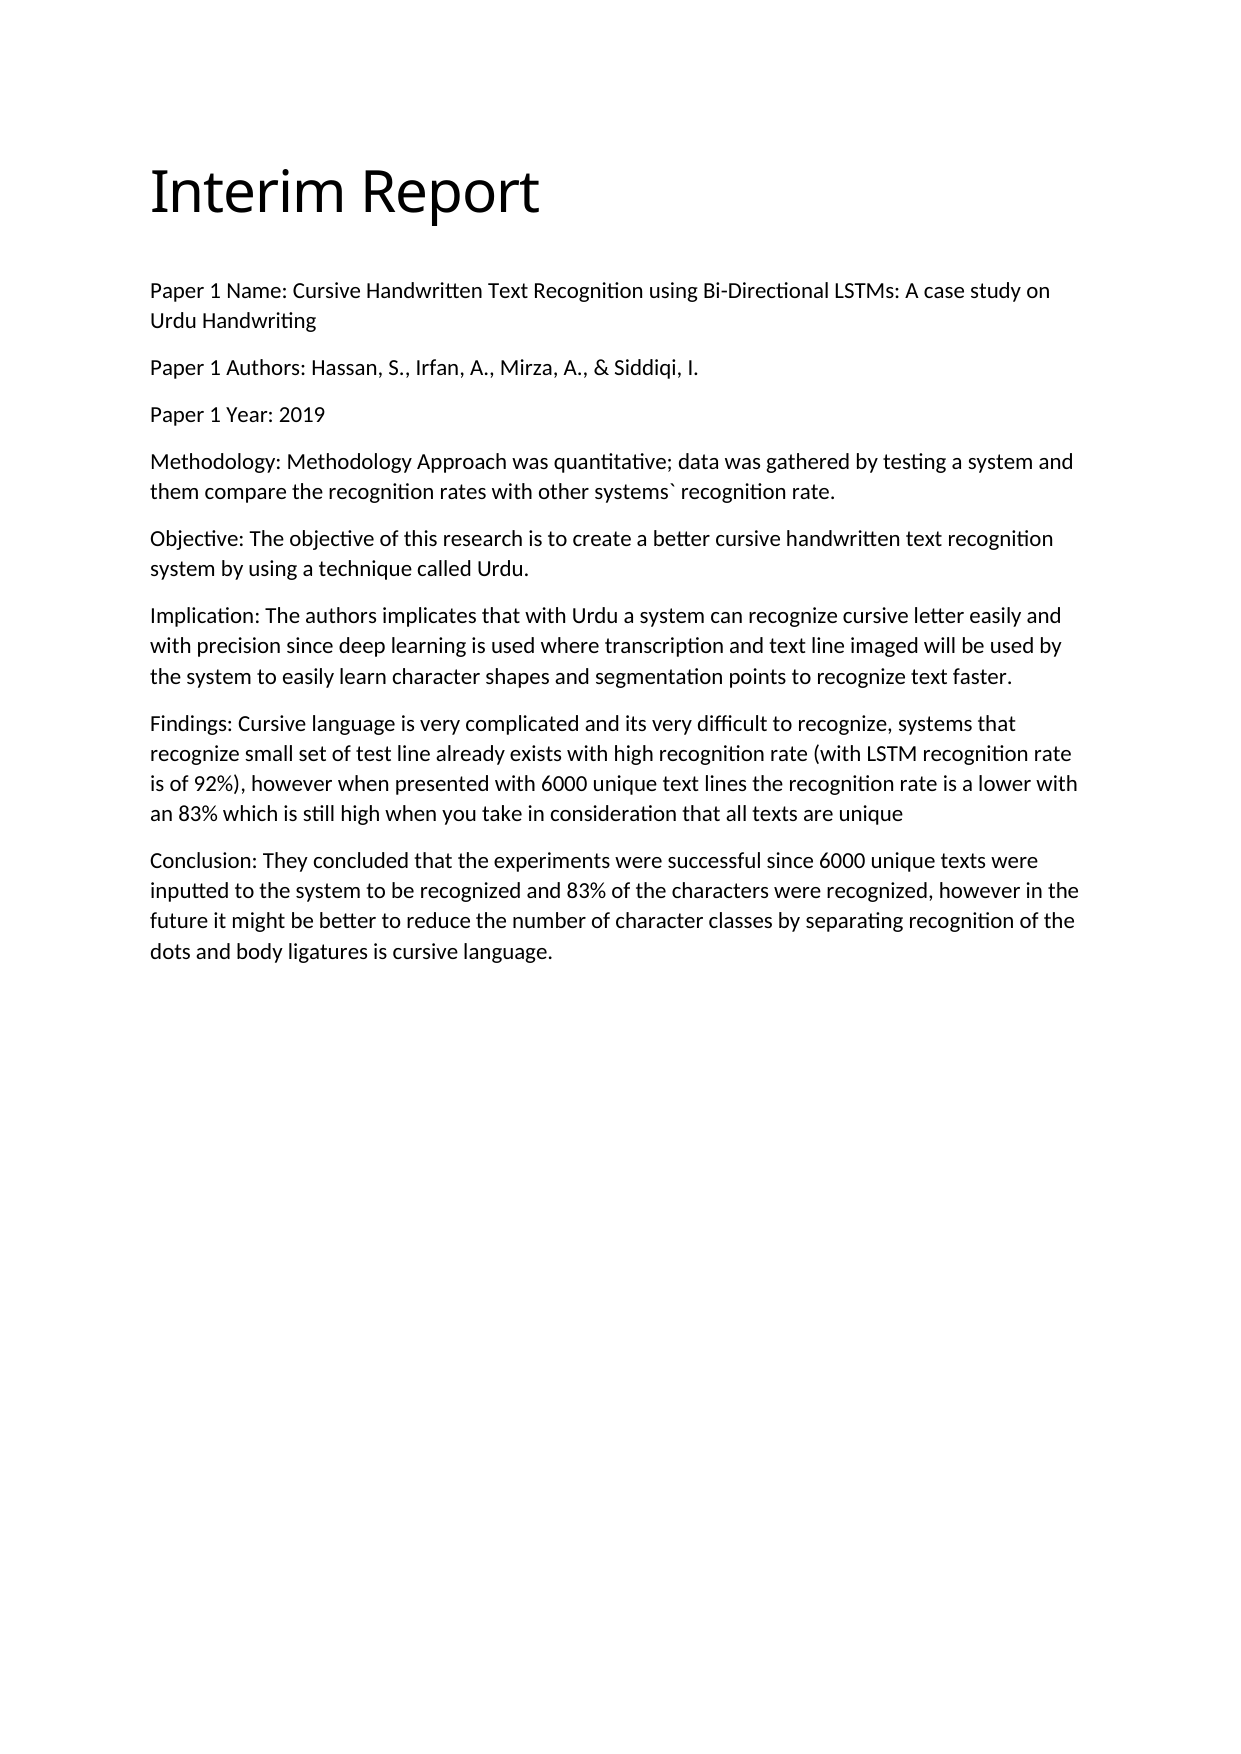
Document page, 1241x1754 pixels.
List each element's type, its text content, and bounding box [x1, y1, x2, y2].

text Objective: The objective of this research is to create a better cursive handwritten text recognition system by using a technique called Urdu. [150, 524, 1090, 582]
text Findings: Cursive language is very complicated and its very difficult to recognize, systems that recognize small set of test line already exists with high recognition rate (with LSTM recognition rate is of 92%), however when presented with 6000 unique text lines the recognition rate is a lower with an 83% which is still high when you take in consideration that all texts are unique [150, 709, 1090, 827]
text Paper 1 Name: Cursive Handwritten Text Recognition using Bi-Directional LSTMs: A case study on Urdu Handwriting [150, 276, 1090, 334]
text Implication: The authors implicates that with Urdu a system can recognize cursive letter easily and with precision since deep learning is used where transcription and text line imaged will be used by the system to easily learn character shapes and segmentation points to recognize text faster. [150, 601, 1090, 690]
text Paper 1 Authors: Hassan, S., Irfan, A., Mirza, A., & Siddiqi, I. [150, 353, 1090, 381]
text Paper 1 Year: 2019 [150, 400, 1090, 428]
text Conclusion: They concluded that the experiments were successful since 6000 unique texts were inputted to the system to be recognized and 83% of the characters were recognized, however in the future it might be better to reduce the number of character classes by separating recognition of the dots and body ligatures is cursive language. [150, 846, 1090, 965]
title Interim Report [150, 150, 1090, 229]
text Methodology: Methodology Approach was quantitative; data was gathered by testing a system and them compare the recognition rates with other systems` recognition rate. [150, 447, 1090, 505]
